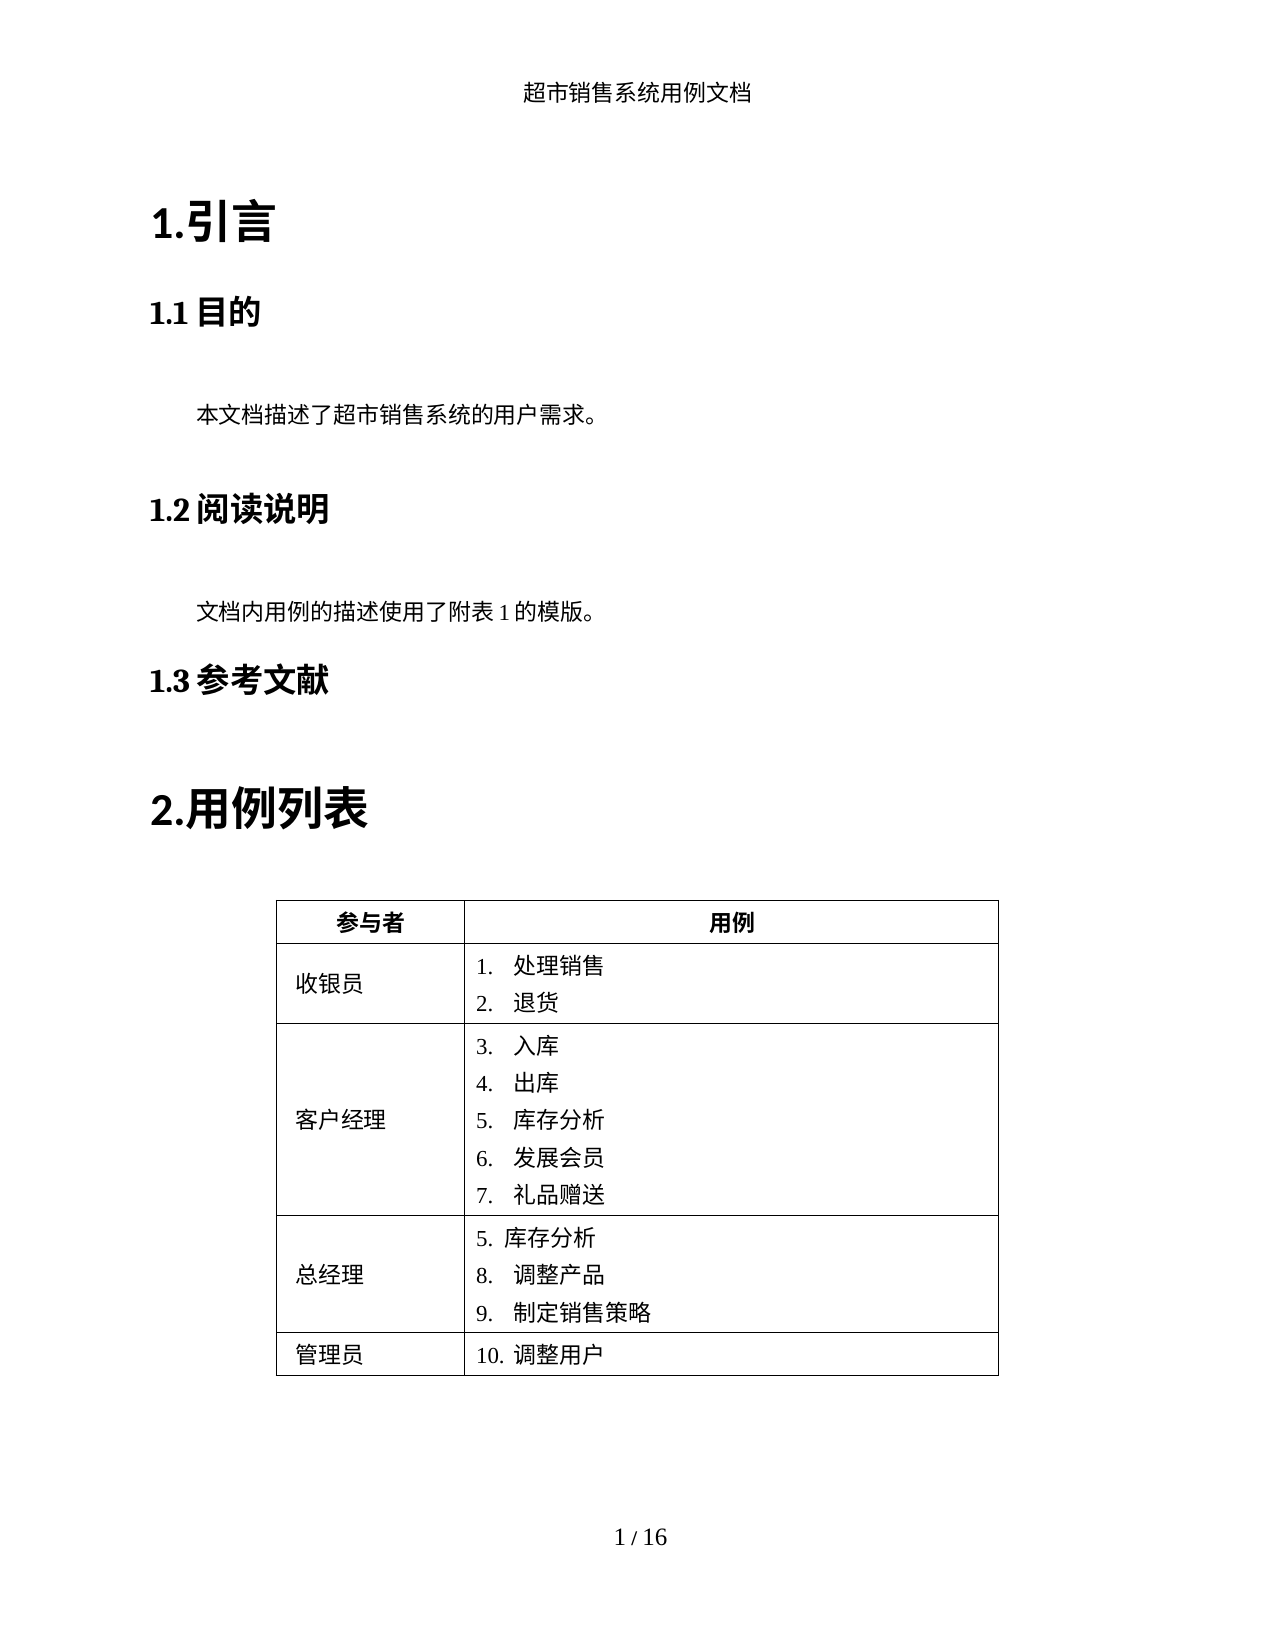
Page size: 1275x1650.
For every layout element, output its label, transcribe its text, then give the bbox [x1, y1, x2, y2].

subtitle 1.1目的 [150, 286, 1125, 334]
table_cell 客户经理 [277, 1024, 464, 1214]
subtitle 1.2阅读说明 [150, 483, 1125, 531]
table_cell 调整用户 [465, 1333, 998, 1374]
subtitle 2.用例列表 [150, 773, 1125, 839]
table_cell 5. 库存分析 调整产品 制定销售策略 [465, 1216, 998, 1332]
subtitle 1.3参考文献 [150, 654, 1125, 702]
table_cell 收银员 [277, 944, 464, 1022]
text 文档内用例的描述使用了附表1的模版。 [150, 594, 1125, 627]
table_header 用例 [465, 901, 998, 942]
subtitle 1.引言 [150, 185, 1125, 252]
table_cell 总经理 [277, 1216, 464, 1332]
text 本文档描述了超市销售系统的用户需求。 [150, 397, 1125, 430]
table_header 参与者 [277, 901, 464, 942]
table_cell 处理销售 退货 [465, 944, 998, 1022]
table_cell 管理员 [277, 1333, 464, 1374]
table_cell 入库 出库 库存分析 发展会员 礼品赠送 [465, 1024, 998, 1214]
